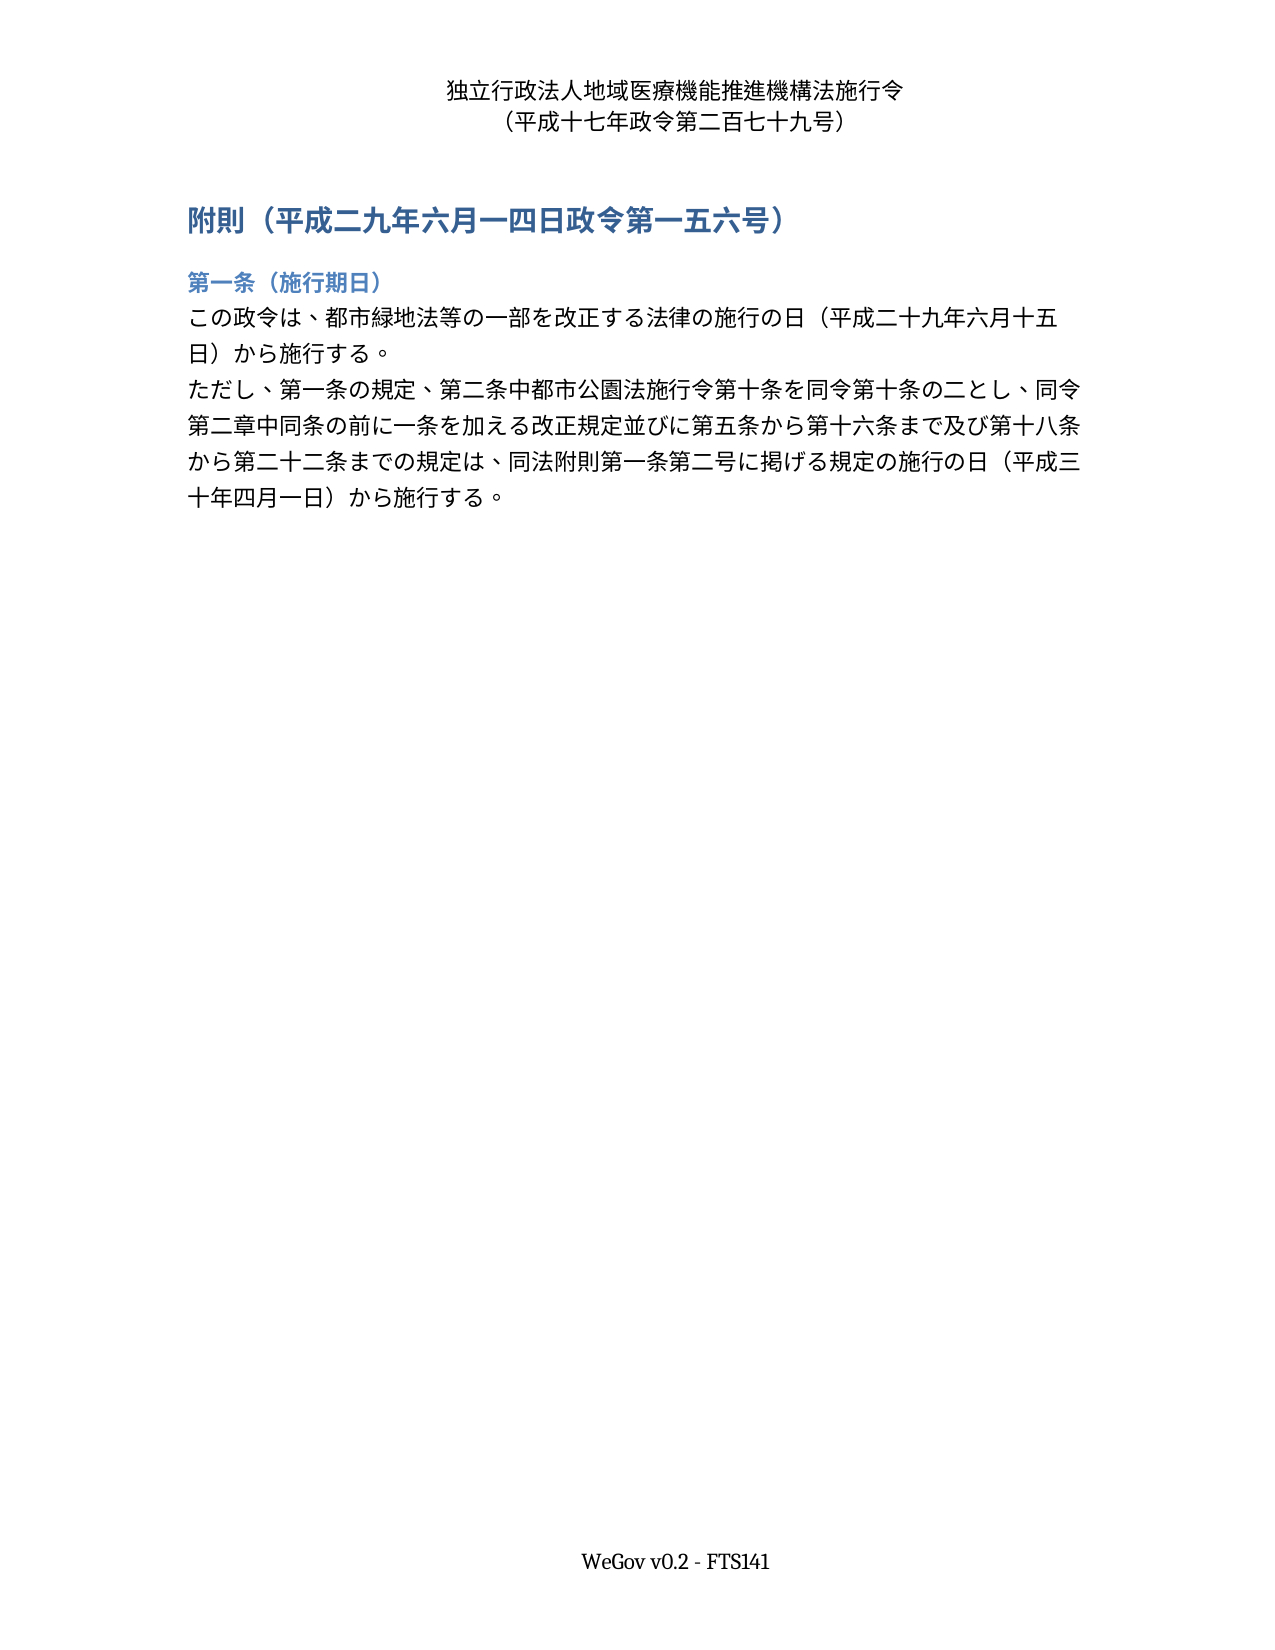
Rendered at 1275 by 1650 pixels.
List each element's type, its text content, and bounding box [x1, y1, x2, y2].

subtitle 附則（平成二九年六月一四日政令第一五六号） [187, 200, 1087, 240]
text この政令は、都市緑地法等の一部を改正する法律の施行の日（平成二十九年六月十五日）から施行する。 ただし、第一条の規定、第二条中都市公園法施行令第十条を同令第十条の二とし、同令第二章中同条の前に一条を加える改正規定並びに第五条から第十六条まで及び第十八条から第二十二条までの規定は、同法附則第一条第二号に掲げる規定の施行の日（平成三十年四月一日）から施行する。 [187, 302, 1087, 513]
subtitle 第一条（施行期日） [187, 266, 1087, 298]
